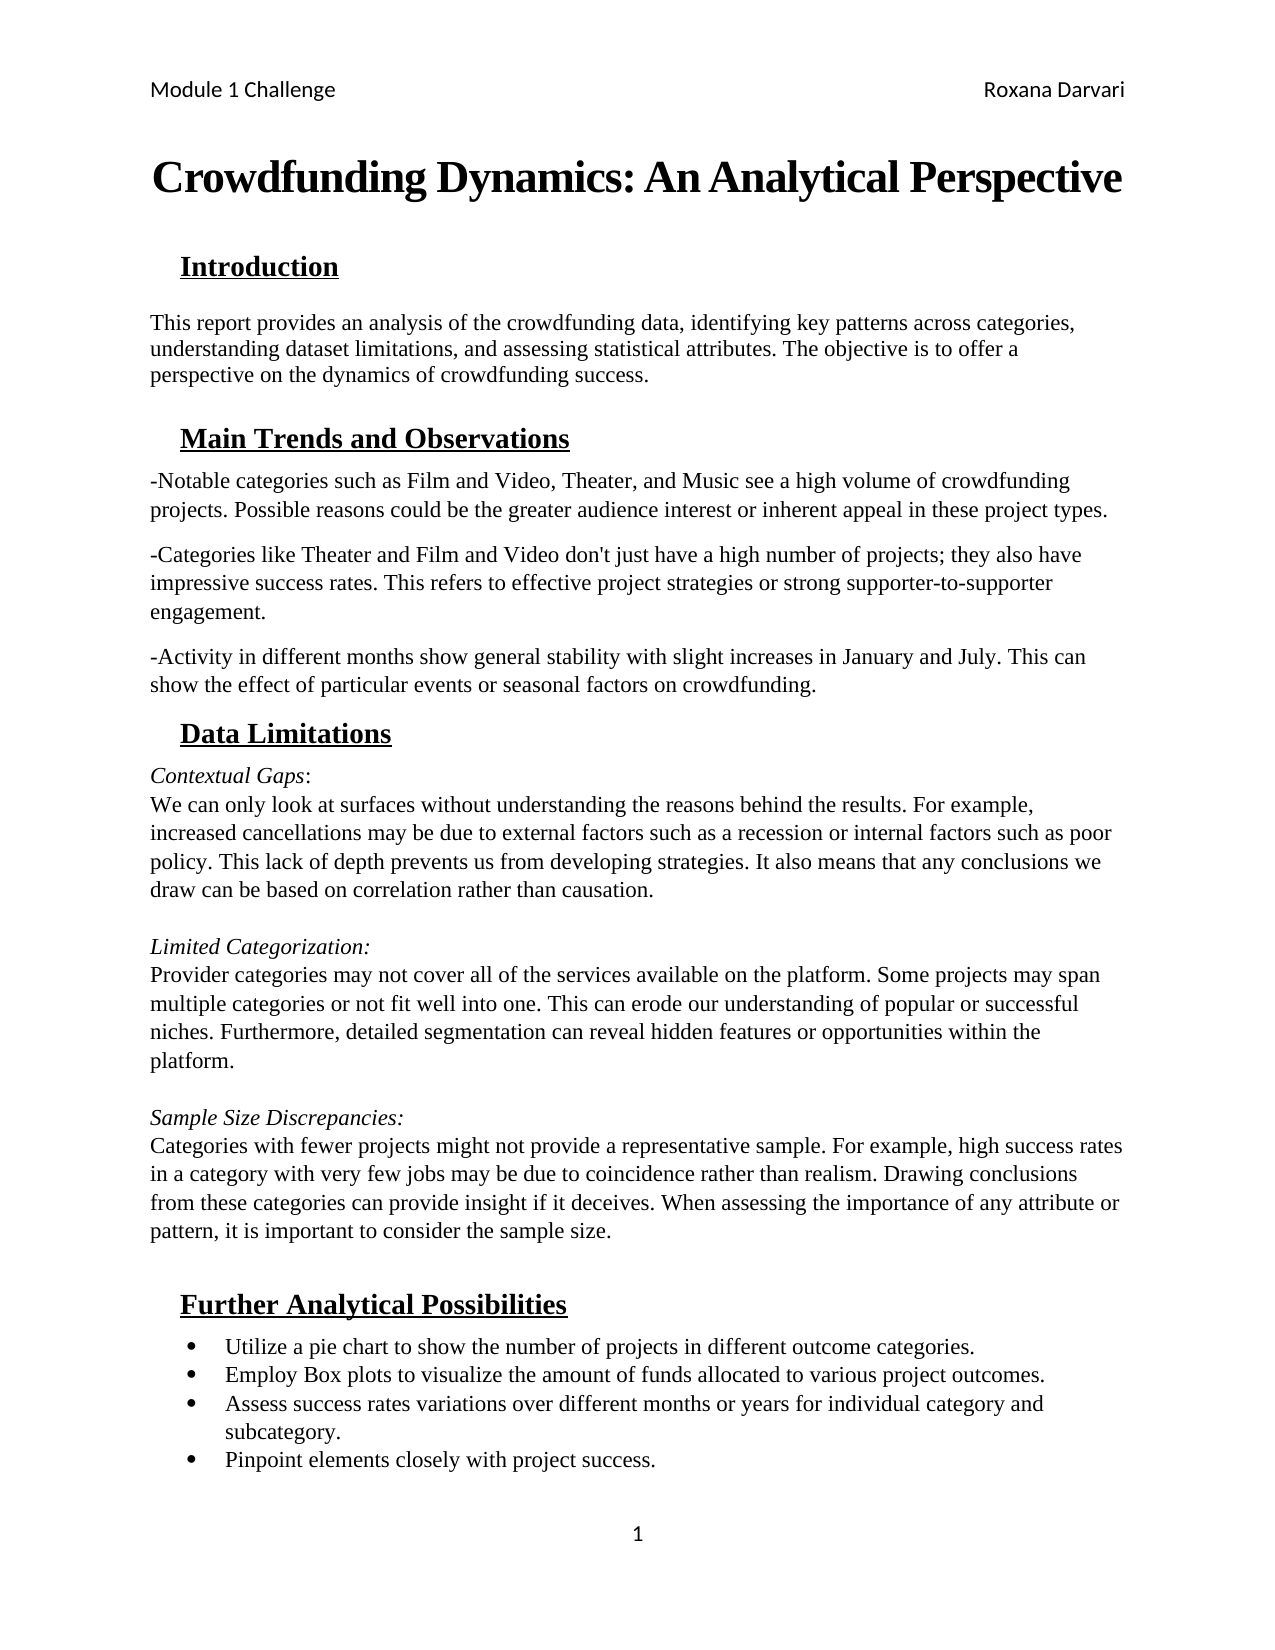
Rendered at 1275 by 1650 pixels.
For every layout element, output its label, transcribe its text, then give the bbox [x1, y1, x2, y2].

text -Notable categories such as Film and Video, Theater, and Music see a high volume of crowdfunding projects. Possible reasons could be the greater audience interest or inherent appeal in these project types. [150, 467, 1125, 522]
text -Categories like Theater and Film and Video don't just have a high number of projects; they also have impressive success rates. This refers to effective project strategies or strong supporter-to-supporter engagement. [150, 541, 1125, 624]
list Employ Box plots to visualize the amount of funds allocated to various project outcomes. [187, 1361, 1125, 1388]
title Crowdfunding Dynamics: An Analytical Perspective [150, 150, 1125, 203]
text -Activity in different months show general stability with slight increases in January and July. This can show the effect of particular events or seasonal factors on crowdfunding. [150, 643, 1125, 698]
text Provider categories may not cover all of the services available on the platform. Some projects may span multiple categories or not fit well into one. This can erode our understanding of popular or successful niches. Furthermore, detailed segmentation can reveal hidden features or opportunities within the platform. [150, 961, 1125, 1073]
subtitle Introduction [180, 249, 1125, 282]
text Limited Categorization: [150, 933, 1125, 959]
text Contextual Gaps: [150, 762, 1125, 789]
list Pinpoint elements closely with project success. [187, 1447, 1125, 1473]
subtitle Data Limitations [180, 716, 1125, 750]
text Sample Size Discrepancies: [150, 1104, 1125, 1130]
subtitle Main Trends and Observations [180, 421, 1125, 455]
text Categories with fewer projects might not provide a representative sample. For example, high success rates in a category with very few jobs may be due to coincidence rather than realism. Drawing conclusions from these categories can provide insight if it deceives. When assessing the importance of any attribute or pattern, it is important to consider the sample size. [150, 1132, 1125, 1244]
list Utilize a pie chart to show the number of projects in different outcome categories. [187, 1333, 1125, 1359]
text We can only look at surfaces without understanding the reasons behind the results. For example, increased cancellations may be due to external factors such as a recession or internal factors such as poor policy. This lack of depth prevents us from developing strategies. It also means that any conclusions we draw can be based on correlation rather than causation. [150, 791, 1125, 902]
subtitle Further Analytical Possibilities [180, 1287, 1125, 1320]
subtitle This report provides an analysis of the crowdfunding data, identifying key patterns across categories, understanding dataset limitations, and assessing statistical attributes. The objective is to offer a perspective on the dynamics of crowdfunding success. [150, 309, 1125, 388]
list Assess success rates variations over different months or years for individual category and subcategory. [187, 1390, 1125, 1444]
